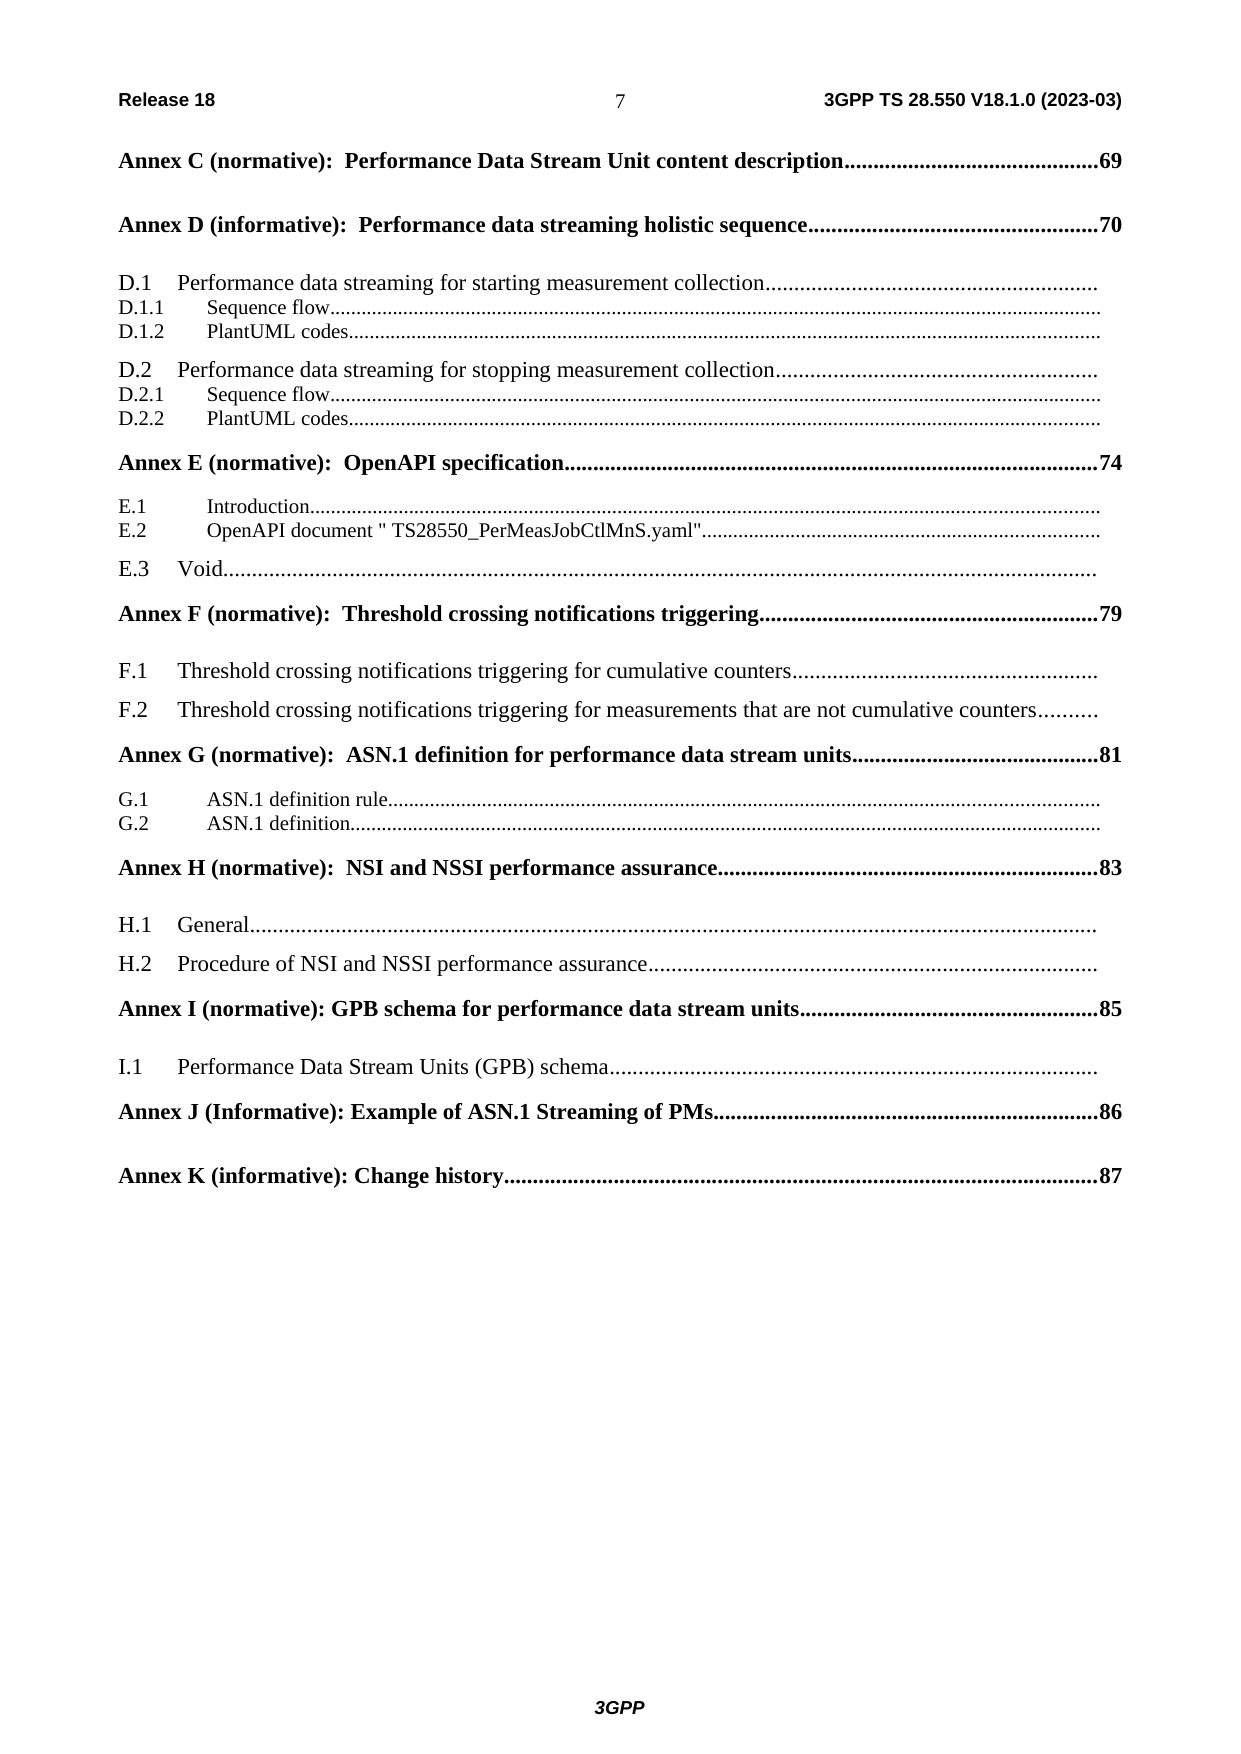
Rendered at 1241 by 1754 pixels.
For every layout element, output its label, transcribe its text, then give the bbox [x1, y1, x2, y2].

text Annex K (informative): Change history 87 [118, 1162, 1122, 1188]
text Annex J (Informative): Example of ASN.1 Streaming of PMs 86 [118, 1098, 1122, 1124]
text Annex D (informative): Performance data streaming holistic sequence 70 [118, 211, 1122, 238]
text F.2 Threshold crossing notifications triggering for measurements that are not cumulative counters 80 [118, 696, 1078, 723]
text H.1 General 83 [118, 911, 1078, 937]
text H.2 Procedure of NSI and NSSI performance assurance 83 [118, 950, 1078, 976]
text Annex C (normative): Performance Data Stream Unit content description 69 [118, 147, 1122, 174]
text E.1 Introduction 74 [118, 494, 1078, 518]
text Annex H (normative): NSI and NSSI performance assurance 83 [118, 853, 1122, 880]
text D.1 Performance data streaming for starting measurement collection 70 [118, 269, 1078, 295]
text E.3 Void 78 [118, 555, 1078, 581]
text D.2.2 PlantUML codes 73 [118, 406, 1078, 430]
text I.1 Performance Data Stream Units (GPB) schema 85 [118, 1053, 1078, 1079]
text D.1.2 PlantUML codes 71 [118, 319, 1078, 343]
text G.2 ASN.1 definition 81 [118, 811, 1078, 835]
text Annex G (normative): ASN.1 definition for performance data stream units 81 [118, 742, 1122, 768]
text D.2 Performance data streaming for stopping measurement collection 72 [118, 356, 1078, 382]
text Annex I (normative): GPB schema for performance data stream units 85 [118, 995, 1122, 1021]
text E.2 OpenAPI document " TS28550_PerMeasJobCtlMnS.yaml" 74 [118, 518, 1078, 542]
text F.1 Threshold crossing notifications triggering for cumulative counters 79 [118, 658, 1078, 684]
text Annex E (normative): OpenAPI specification 74 [118, 449, 1122, 476]
text Annex F (normative): Threshold crossing notifications triggering 79 [118, 600, 1122, 626]
text D.2.1 Sequence flow 72 [118, 382, 1078, 406]
text G.1 ASN.1 definition rule 81 [118, 787, 1078, 811]
text D.1.1 Sequence flow 70 [118, 295, 1078, 319]
